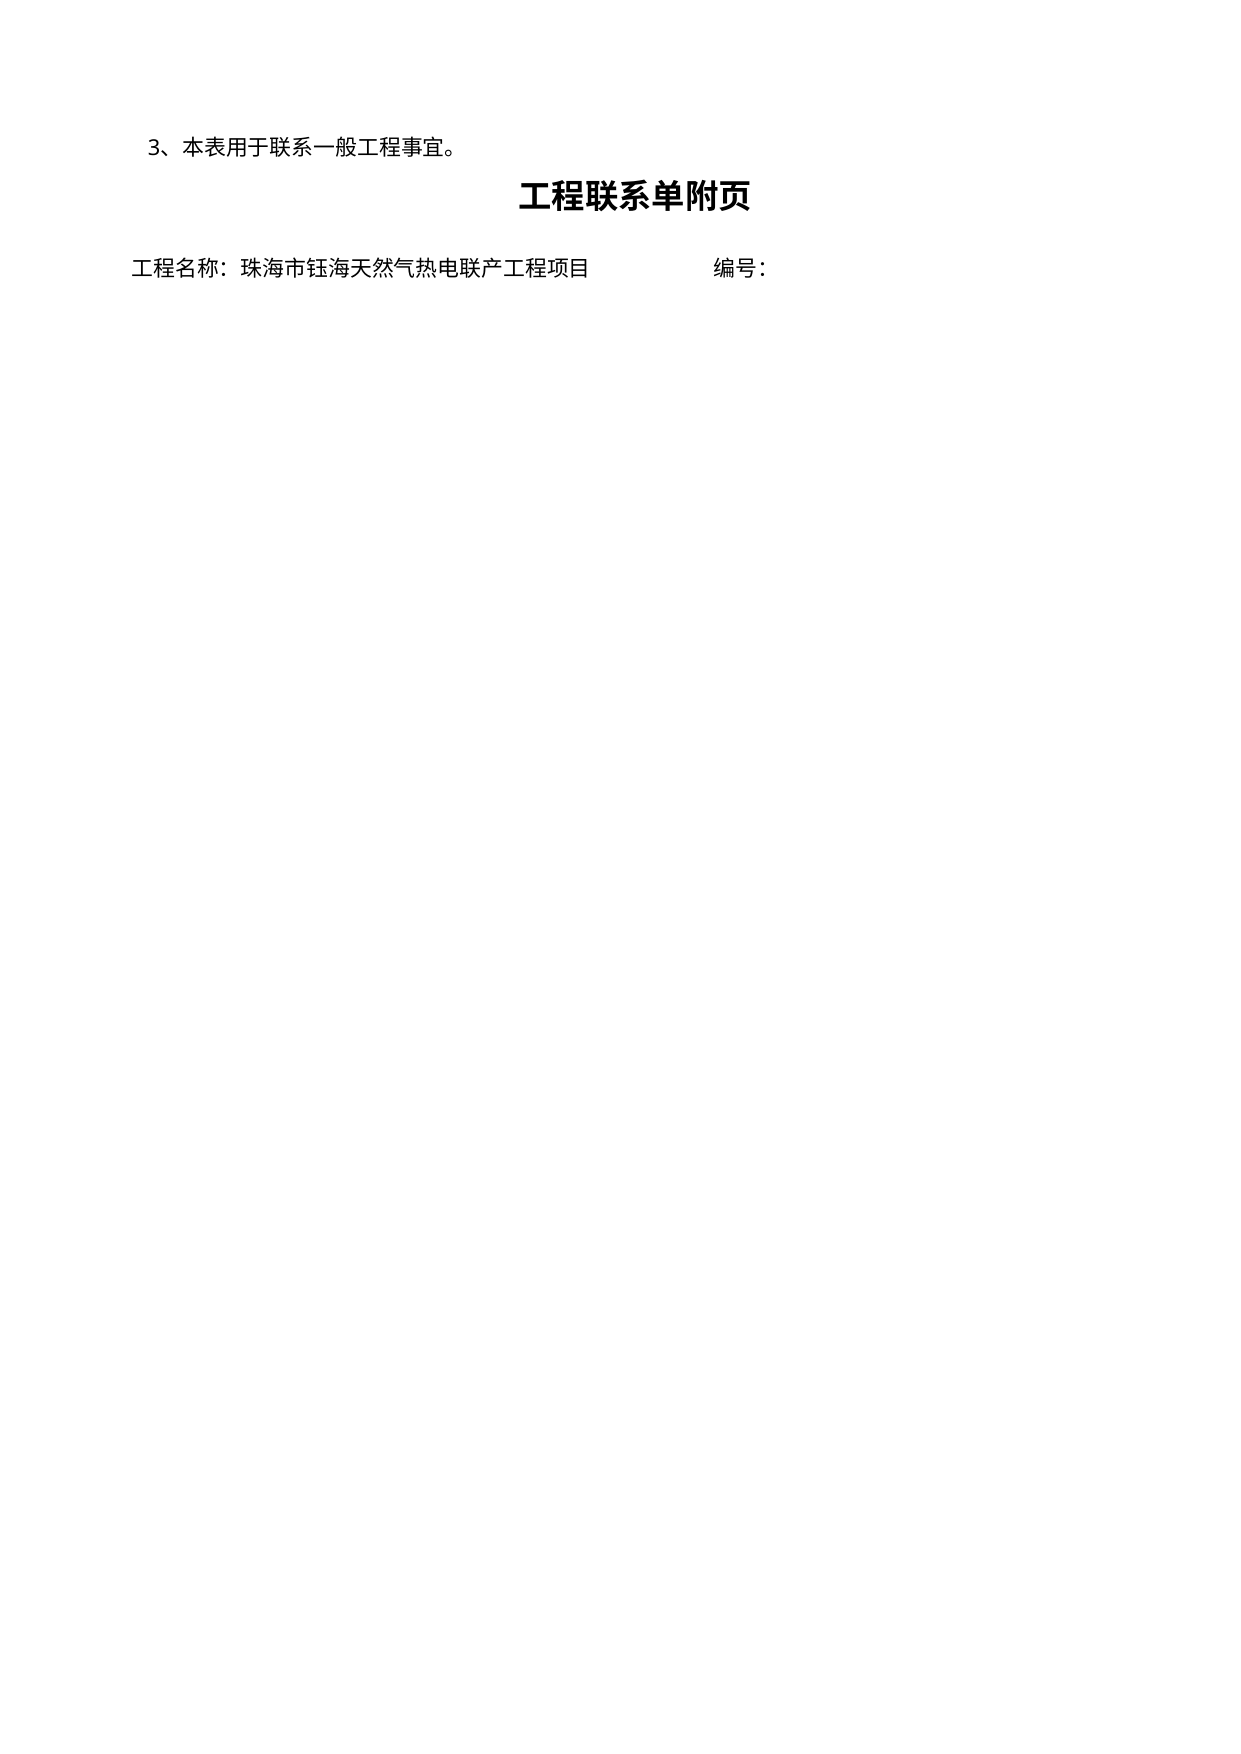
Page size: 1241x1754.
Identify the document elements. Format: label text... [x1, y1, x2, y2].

text 3、本表用于联系一般工程事宜。 [148, 129, 1122, 162]
text 工程联系单附页 [148, 162, 1122, 227]
text 工程名称：珠海市钰海天然气热电联产工程项目 编号： [131, 251, 1122, 283]
